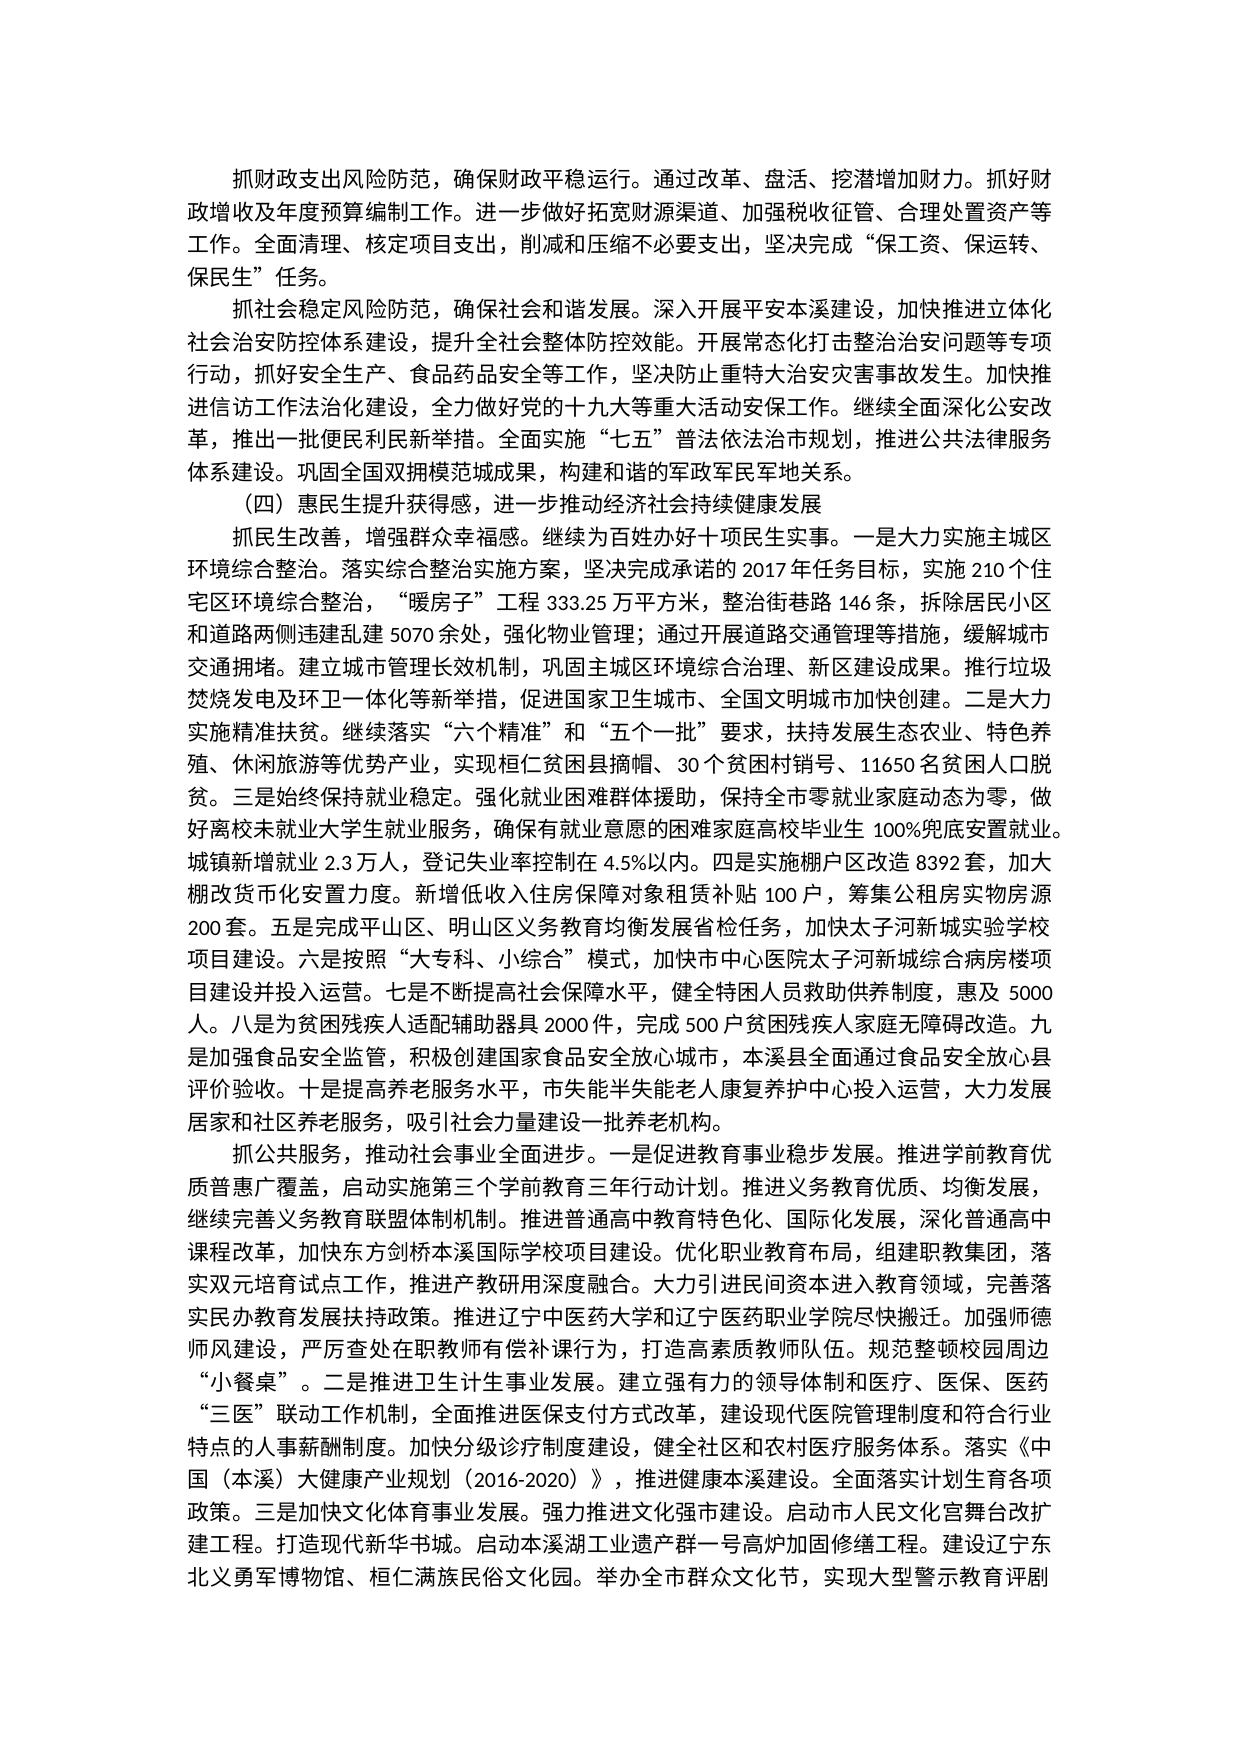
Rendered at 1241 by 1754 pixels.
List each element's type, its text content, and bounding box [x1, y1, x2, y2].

text 抓财政支出风险防范，确保财政平稳运行。通过改革、盘活、挖潜增加财力。抓好财政增收及年度预算编制工作。进一步做好拓宽财源渠道、加强税收征管、合理处置资产等工作。全面清理、核定项目支出，削减和压缩不必要支出，坚决完成“保工资、保运转、保民生”任务。 [187, 162, 1053, 292]
text （四）惠民生提升获得感，进一步推动经济社会持续健康发展 [187, 487, 1053, 519]
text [187, 1137, 1053, 1592]
text 抓民生改善，增强群众幸福感。继续为百姓办好十项民生实事。一是大力实施主城区环境综合整治。落实综合整治实施方案，坚决完成承诺的2017年任务目标，实施210个住宅区环境综合整治，“暖房子”工程333.25万平方米，整治街巷路146条，拆除居民小区和道路两侧违建乱建5070余处，强化物业管理；通过开展道路交通管理等措施，缓解城市交通拥堵。建立城市管理长效机制，巩固主城区环境综合治理、新区建设成果。推行垃圾焚烧发电及环卫一体化等新举措，促进国家卫生城市、全国文明城市加快创建。二是大力实施精准扶贫。继续落实“六个精准”和“五个一批”要求，扶持发展生态农业、特色养殖、休闲旅游等优势产业，实现桓仁贫困县摘帽、30个贫困村销号、11650名贫困人口脱贫。三是始终保持就业稳定。强化就业困难群体援助，保持全市零就业家庭动态为零，做好离校未就业大学生就业服务，确保有就业意愿的困难家庭高校毕业生100%兜底安置就业。城镇新增就业2.3万人，登记失业率控制在4.5%以内。四是实施棚户区改造8392套，加大棚改货币化安置力度。新增低收入住房保障对象租赁补贴100户，筹集公租房实物房源200套。五是完成平山区、明山区义务教育均衡发展省检任务，加快太子河新城实验学校项目建设。六是按照“大专科、小综合”模式，加快市中心医院太子河新城综合病房楼项目建设并投入运营。七是不断提高社会保障水平，健全特困人员救助供养制度，惠及5000人。八是为贫困残疾人适配辅助器具2000件，完成500户贫困残疾人家庭无障碍改造。九是加强食品安全监管，积极创建国家食品安全放心城市，本溪县全面通过食品安全放心县评价验收。十是提高养老服务水平，市失能半失能老人康复养护中心投入运营，大力发展居家和社区养老服务，吸引社会力量建设一批养老机构。 [187, 519, 1053, 1137]
text 抓社会稳定风险防范，确保社会和谐发展。深入开展平安本溪建设，加快推进立体化社会治安防控体系建设，提升全社会整体防控效能。开展常态化打击整治治安问题等专项行动，抓好安全生产、食品药品安全等工作，坚决防止重特大治安灾害事故发生。加快推进信访工作法治化建设，全力做好党的十九大等重大活动安保工作。继续全面深化公安改革，推出一批便民利民新举措。全面实施“七五”普法依法治市规划，推进公共法律服务体系建设。巩固全国双拥模范城成果，构建和谐的军政军民军地关系。 [187, 292, 1053, 487]
